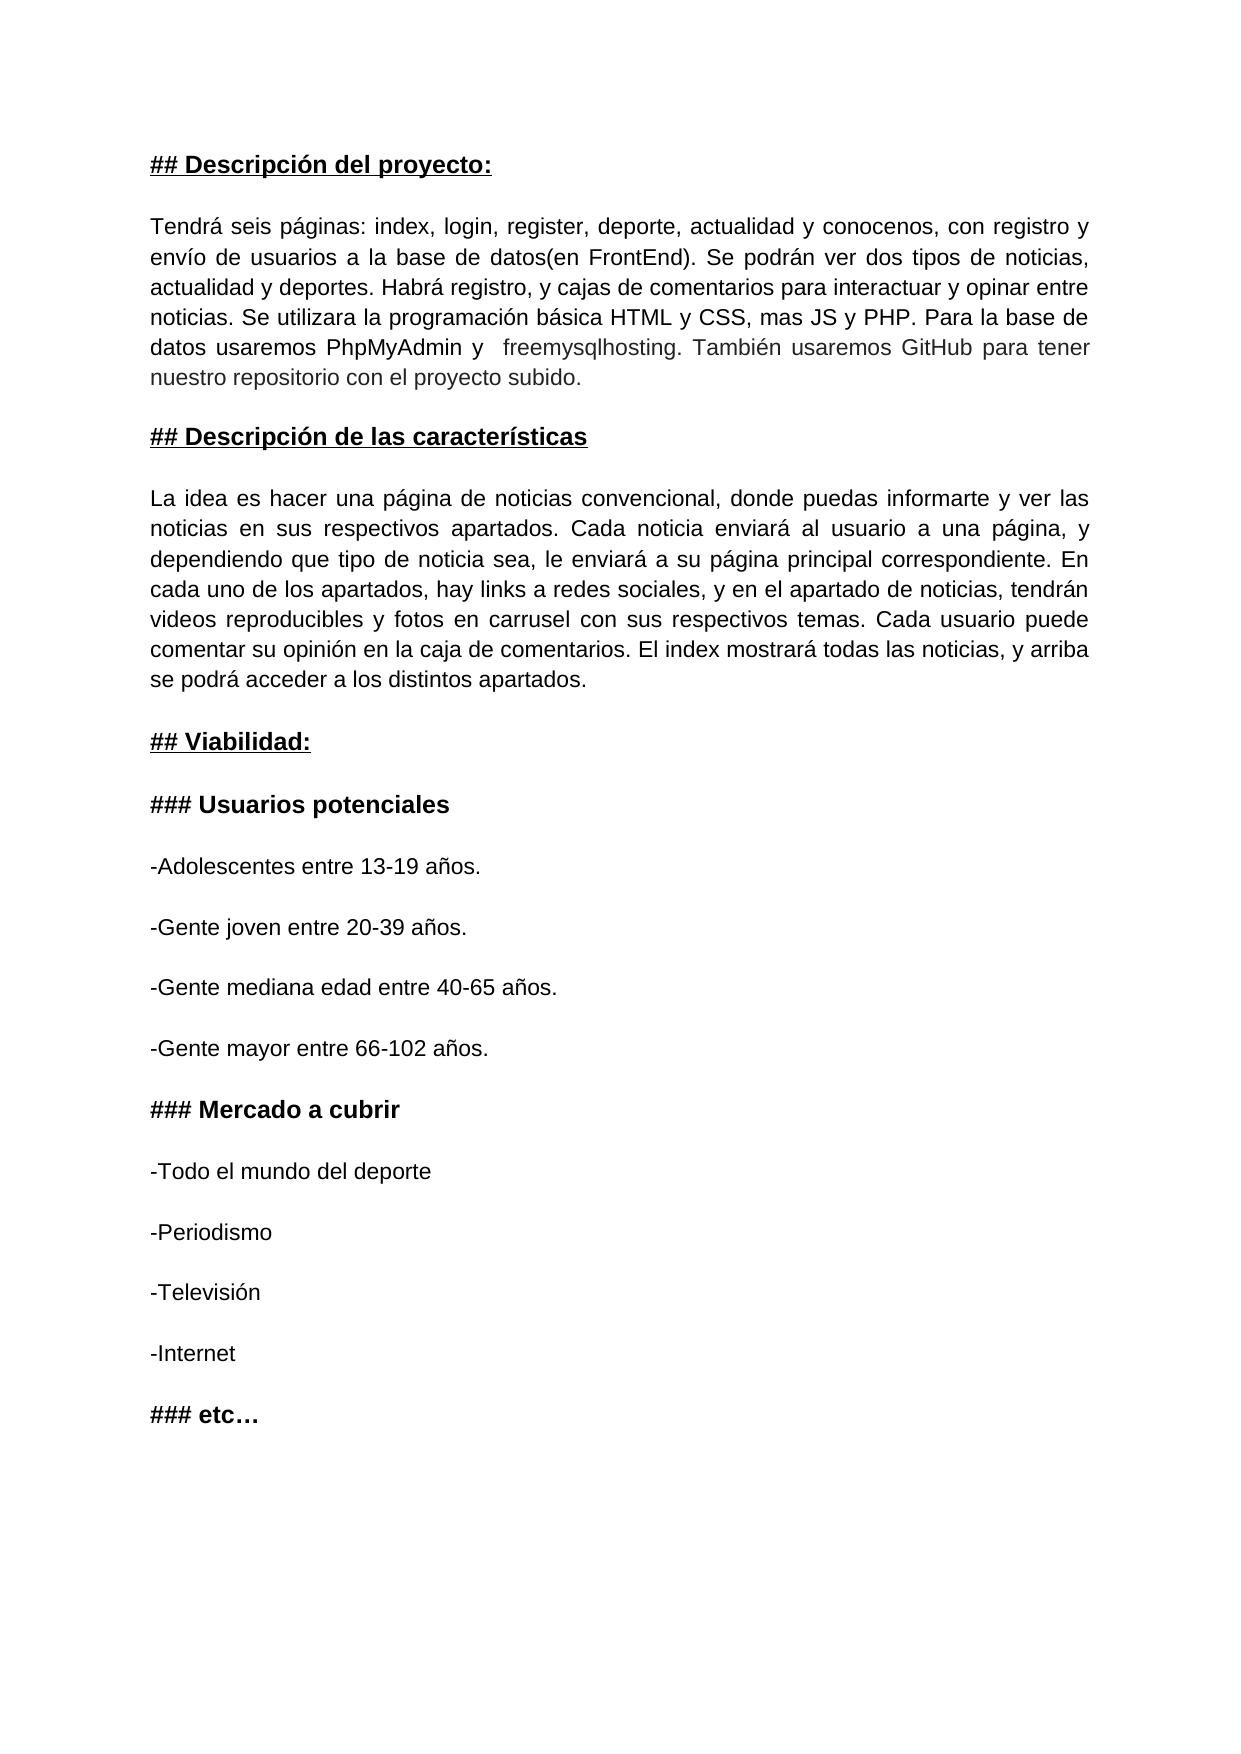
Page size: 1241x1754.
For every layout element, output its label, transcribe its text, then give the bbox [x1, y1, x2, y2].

text ### etc… [150, 1400, 1090, 1429]
text ### Usuarios potenciales [150, 790, 1090, 819]
text -Adolescentes entre 13-19 años. [150, 853, 1090, 880]
text -Gente mayor entre 66-102 años. [150, 1034, 1090, 1061]
text ## Descripción de las características [150, 422, 1090, 451]
text -Internet [150, 1339, 1090, 1366]
text Tendrá seis páginas: index, login, register, deporte, actualidad y conocenos, con registro y envío de usuarios a la base de datos(en FrontEnd). Se podrán ver dos tipos de noticias, actualidad y deportes. Habrá registro, y cajas de comentarios para interactuar y opinar entre noticias. Se utilizara la programación básica HTML y CSS, mas JS y PHP. Para la base de datos usaremos PhpMyAdmin y freemysqlhosting. También usaremos GitHub para tener nuestro repositorio con el proyecto subido. [150, 213, 1090, 391]
text ### Mercado a cubrir [150, 1095, 1090, 1124]
text -Todo el mundo del deporte [150, 1158, 1090, 1184]
text ## Viabilidad: [150, 727, 1090, 756]
text ## Descripción del proyecto: [150, 150, 1090, 179]
text La idea es hacer una página de noticias convencional, donde puedas informarte y ver las noticias en sus respectivos apartados. Cada noticia enviará al usuario a una página, y dependiendo que tipo de noticia sea, le enviará a su página principal correspondiente. En cada uno de los apartados, hay links a redes sociales, y en el apartado de noticias, tendrán videos reproducibles y fotos en carrusel con sus respectivos temas. Cada usuario puede comentar su opinión en la caja de comentarios. El index mostrará todas las noticias, y arriba se podrá acceder a los distintos apartados. [150, 485, 1090, 693]
text -Periodismo [150, 1219, 1090, 1245]
text -Gente mediana edad entre 40-65 años. [150, 974, 1090, 1001]
text -Televisión [150, 1279, 1090, 1305]
text -Gente joven entre 20-39 años. [150, 914, 1090, 940]
